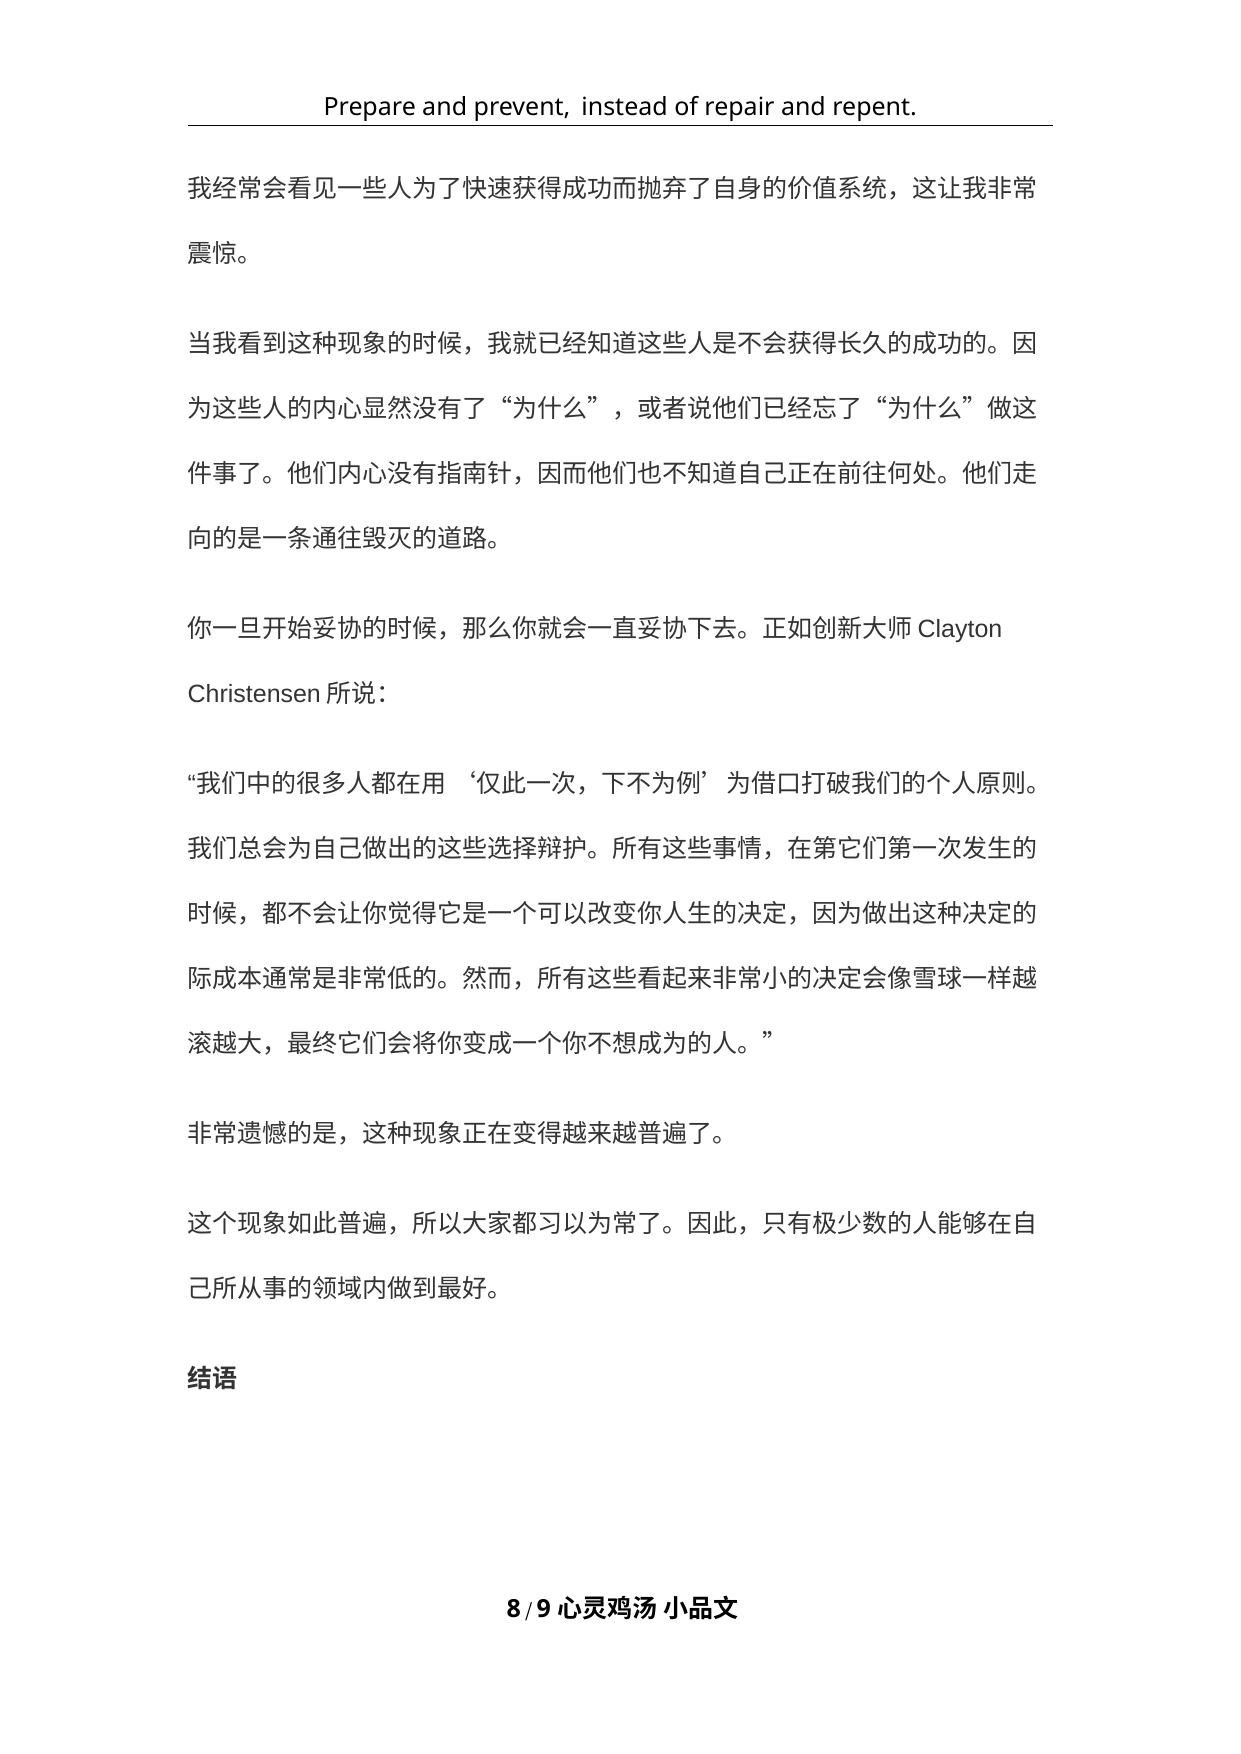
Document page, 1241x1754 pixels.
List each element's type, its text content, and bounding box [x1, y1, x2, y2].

text 这个现象如此普遍，所以大家都习以为常了。因此，只有极少数的人能够在自己所从事的领域内做到最好。 [187, 1189, 1053, 1319]
text 非常遗憾的是，这种现象正在变得越来越普遍了。 [187, 1099, 1053, 1164]
text 当我看到这种现象的时候，我就已经知道这些人是不会获得长久的成功的。因为这些人的内心显然没有了“为什么”，或者说他们已经忘了“为什么”做这件事了。他们内心没有指南针，因而他们也不知道自己正在前往何处。他们走向的是一条通往毁灭的道路。 [187, 309, 1053, 569]
text “我们中的很多人都在用 ‘仅此一次，下不为例’为借口打破我们的个人原则。我们总会为自己做出的这些选择辩护。所有这些事情，在第它们第一次发生的时候，都不会让你觉得它是一个可以改变你人生的决定，因为做出这种决定的际成本通常是非常低的。然而，所有这些看起来非常小的决定会像雪球一样越滚越大，最终它们会将你变成一个你不想成为的人。” [187, 749, 1053, 1074]
text 结语 [187, 1344, 1053, 1409]
text 我经常会看见一些人为了快速获得成功而抛弃了自身的价值系统，这让我非常震惊。 [187, 154, 1053, 284]
text 你一旦开始妥协的时候，那么你就会一直妥协下去。正如创新大师Clayton Christensen所说： [187, 594, 1053, 724]
